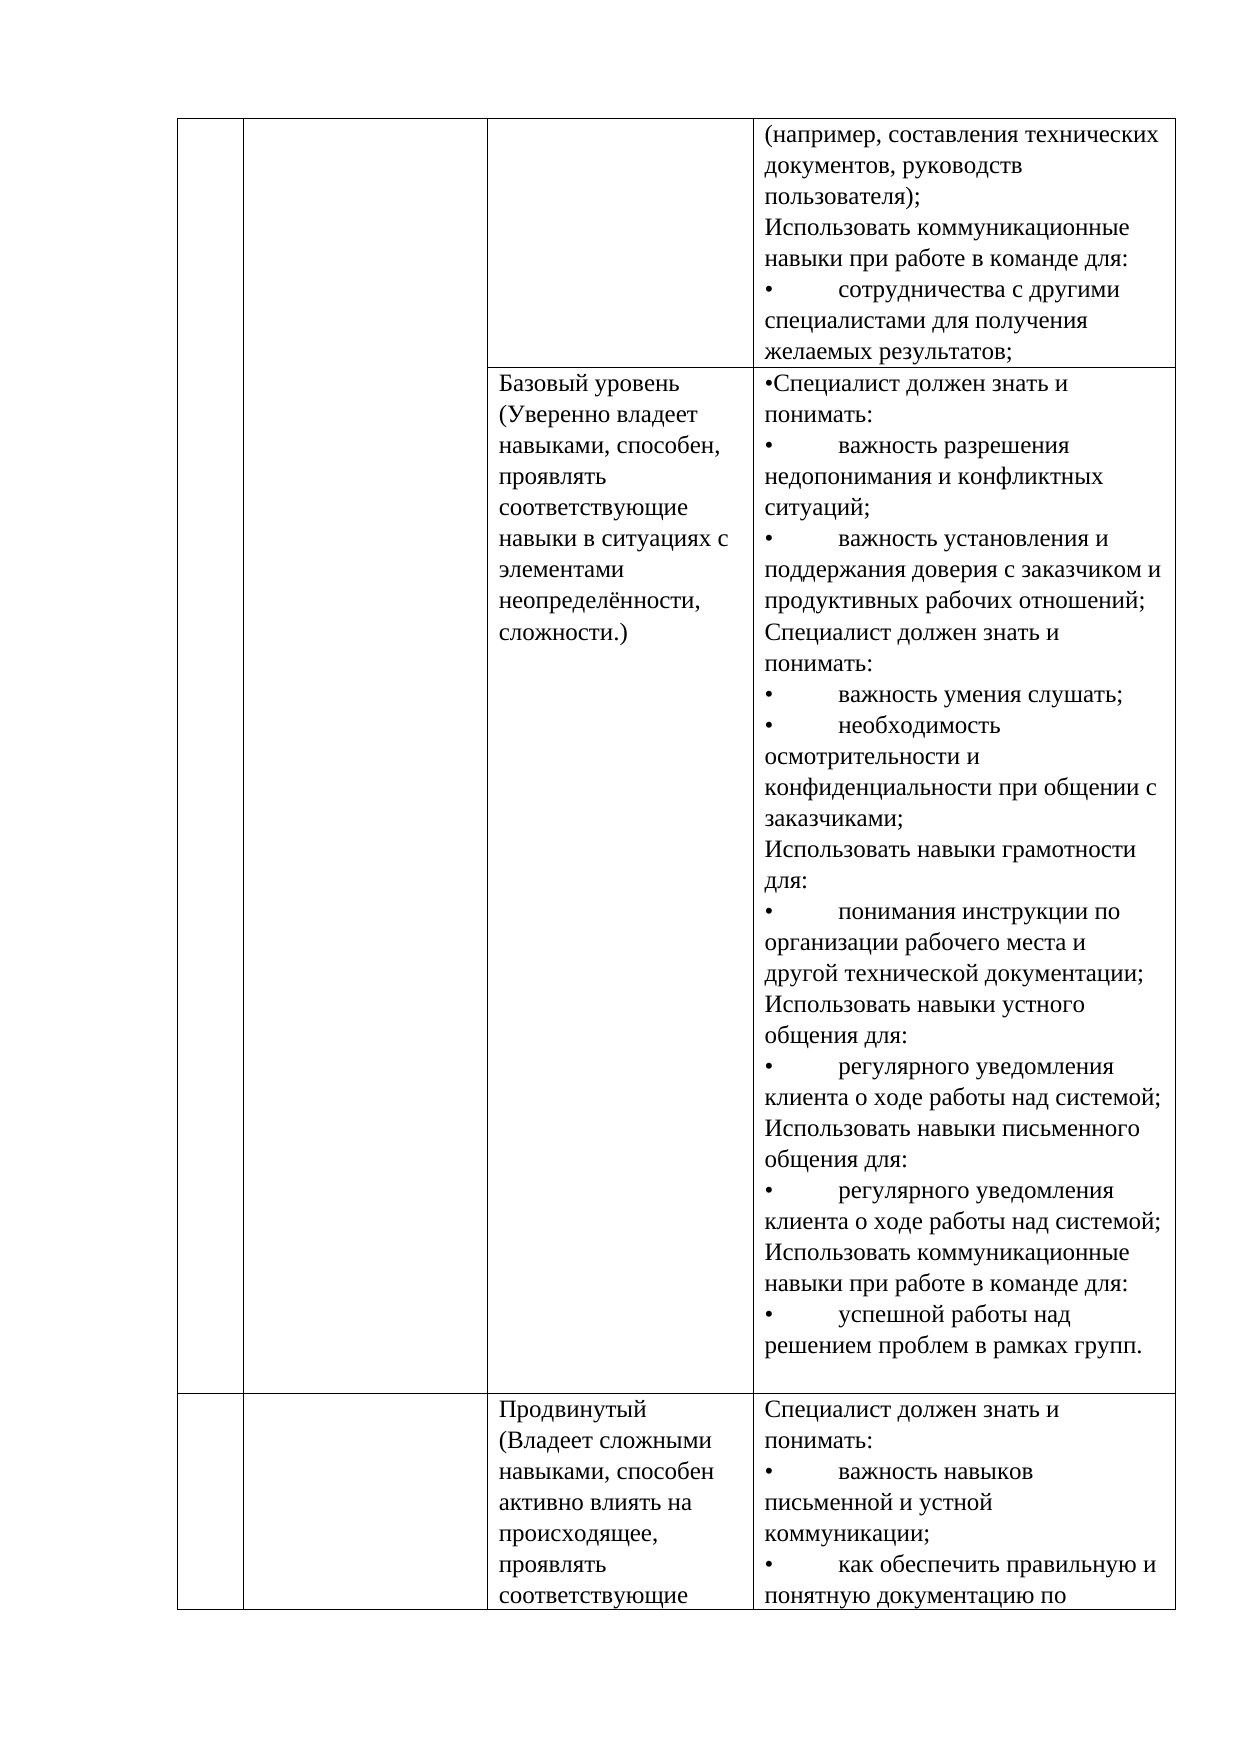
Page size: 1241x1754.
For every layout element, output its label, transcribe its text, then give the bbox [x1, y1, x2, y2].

table_cell [244, 1394, 487, 1609]
table_cell •Специалист должен знать и понимать: • важность разрешения недопонимания и конфликтных ситуаций; • важность установления и поддержания доверия с заказчиком и продуктивных рабочих отношений; Специалист должен знать и понимать: • важность умения слушать; • необходимость осмотрительности и конфиденциальности при общении с заказчиками; Использовать навыки грамотности для: • понимания инструкции по организации рабочего места и другой технической документации; Использовать навыки устного общения для: • регулярного уведомления клиента о ходе работы над системой; Использовать навыки письменного общения для: • регулярного уведомления клиента о ходе работы над системой; Использовать коммуникационные навыки при работе в команде для: • успешной работы над решением проблем в рамках групп. [754, 368, 1175, 1393]
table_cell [754, 119, 1175, 367]
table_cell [754, 1394, 1175, 1609]
table_cell [178, 1394, 243, 1609]
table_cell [488, 1394, 753, 1609]
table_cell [488, 119, 753, 367]
table_cell Базовый уровень (Уверенно владеет навыками, способен, проявлять соответствующие навыки в ситуациях с элементами неопределённости, сложности.) [488, 368, 753, 1393]
